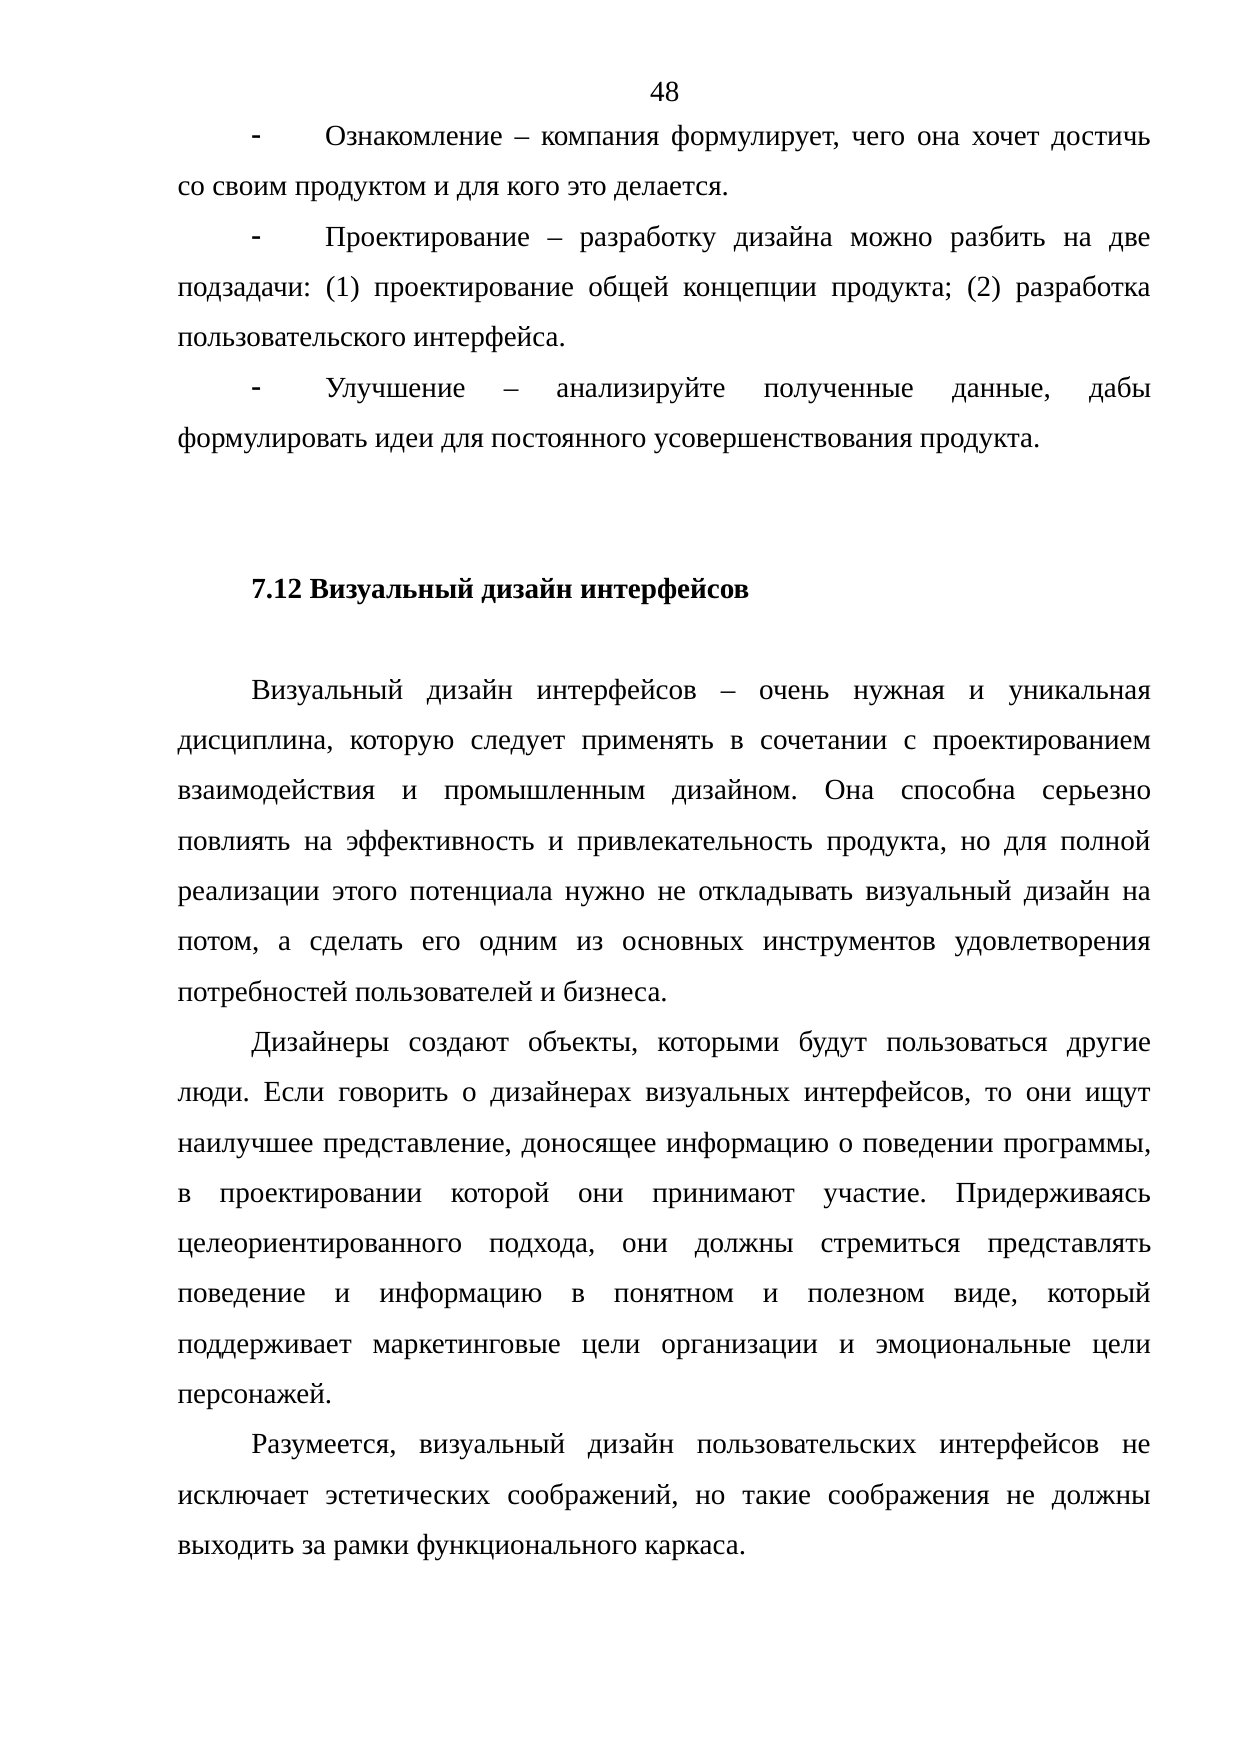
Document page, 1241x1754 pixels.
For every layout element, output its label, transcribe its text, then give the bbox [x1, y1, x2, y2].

text Дизайнеры создают объекты, которыми будут пользоваться другие люди. Если говорить о дизайнерах визуальных интерфейсов, то они ищут наилучшее представление, доносящее информацию о поведении программы, в проектировании которой они принимают участие. Придерживаясь целеориентированного подхода, они должны стремиться представлять поведение и информацию в понятном и полезном виде, который поддерживает маркетинговые цели организации и эмоциональные цели персонажей. [177, 1024, 1152, 1410]
text Разумеется, визуальный дизайн пользовательских интерфейсов не исключает эстетических соображений, но такие соображения не должны выходить за рамки функционального каркаса. [177, 1427, 1152, 1561]
list Проектирование – разработку дизайна можно разбить на две подзадачи: (1) проектирование общей концепции продукта; (2) разработка пользовательского интерфейса. [177, 219, 1152, 353]
subtitle 7.12 Визуальный дизайн интерфейсов [177, 571, 1152, 605]
list Улучшение – анализируйте полученные данные, дабы формулировать идеи для постоянного усовершенствования продукта. [177, 370, 1152, 454]
list Ознакомление – компания формулирует, чего она хочет достичь со своим продуктом и для кого это делается. [177, 118, 1152, 202]
text Визуальный дизайн интерфейсов – очень нужная и уникальная дисциплина, которую следует применять в сочетании с проектированием взаимодействия и промышленным дизайном. Она способна серьезно повлиять на эффективность и привлекательность продукта, но для полной реализации этого потенциала нужно не откладывать визуальный дизайн на потом, а сделать его одним из основных инструментов удовлетворения потребностей пользователей и бизнеса. [177, 672, 1152, 1007]
